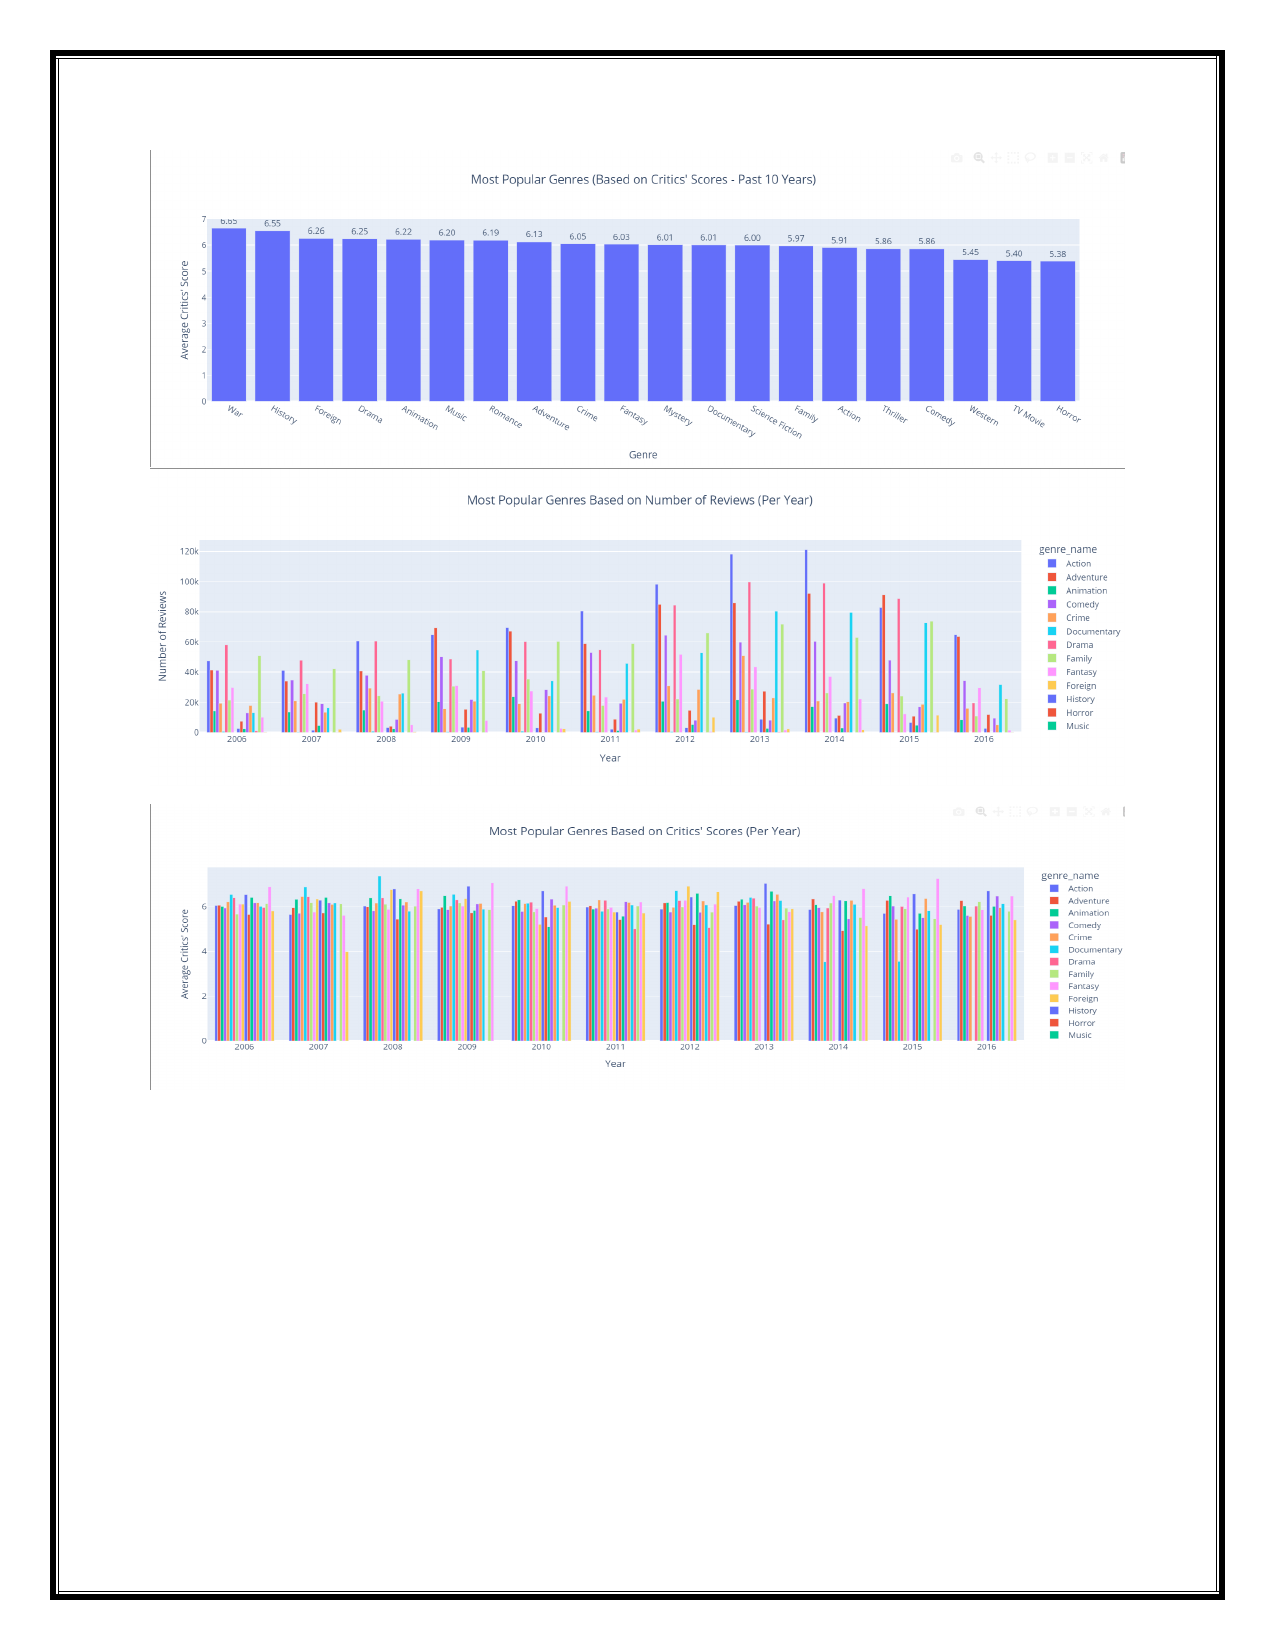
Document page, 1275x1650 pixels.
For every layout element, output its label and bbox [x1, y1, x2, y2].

picture [150, 804, 1125, 1090]
picture [150, 150, 1125, 467]
picture [150, 468, 1125, 786]
